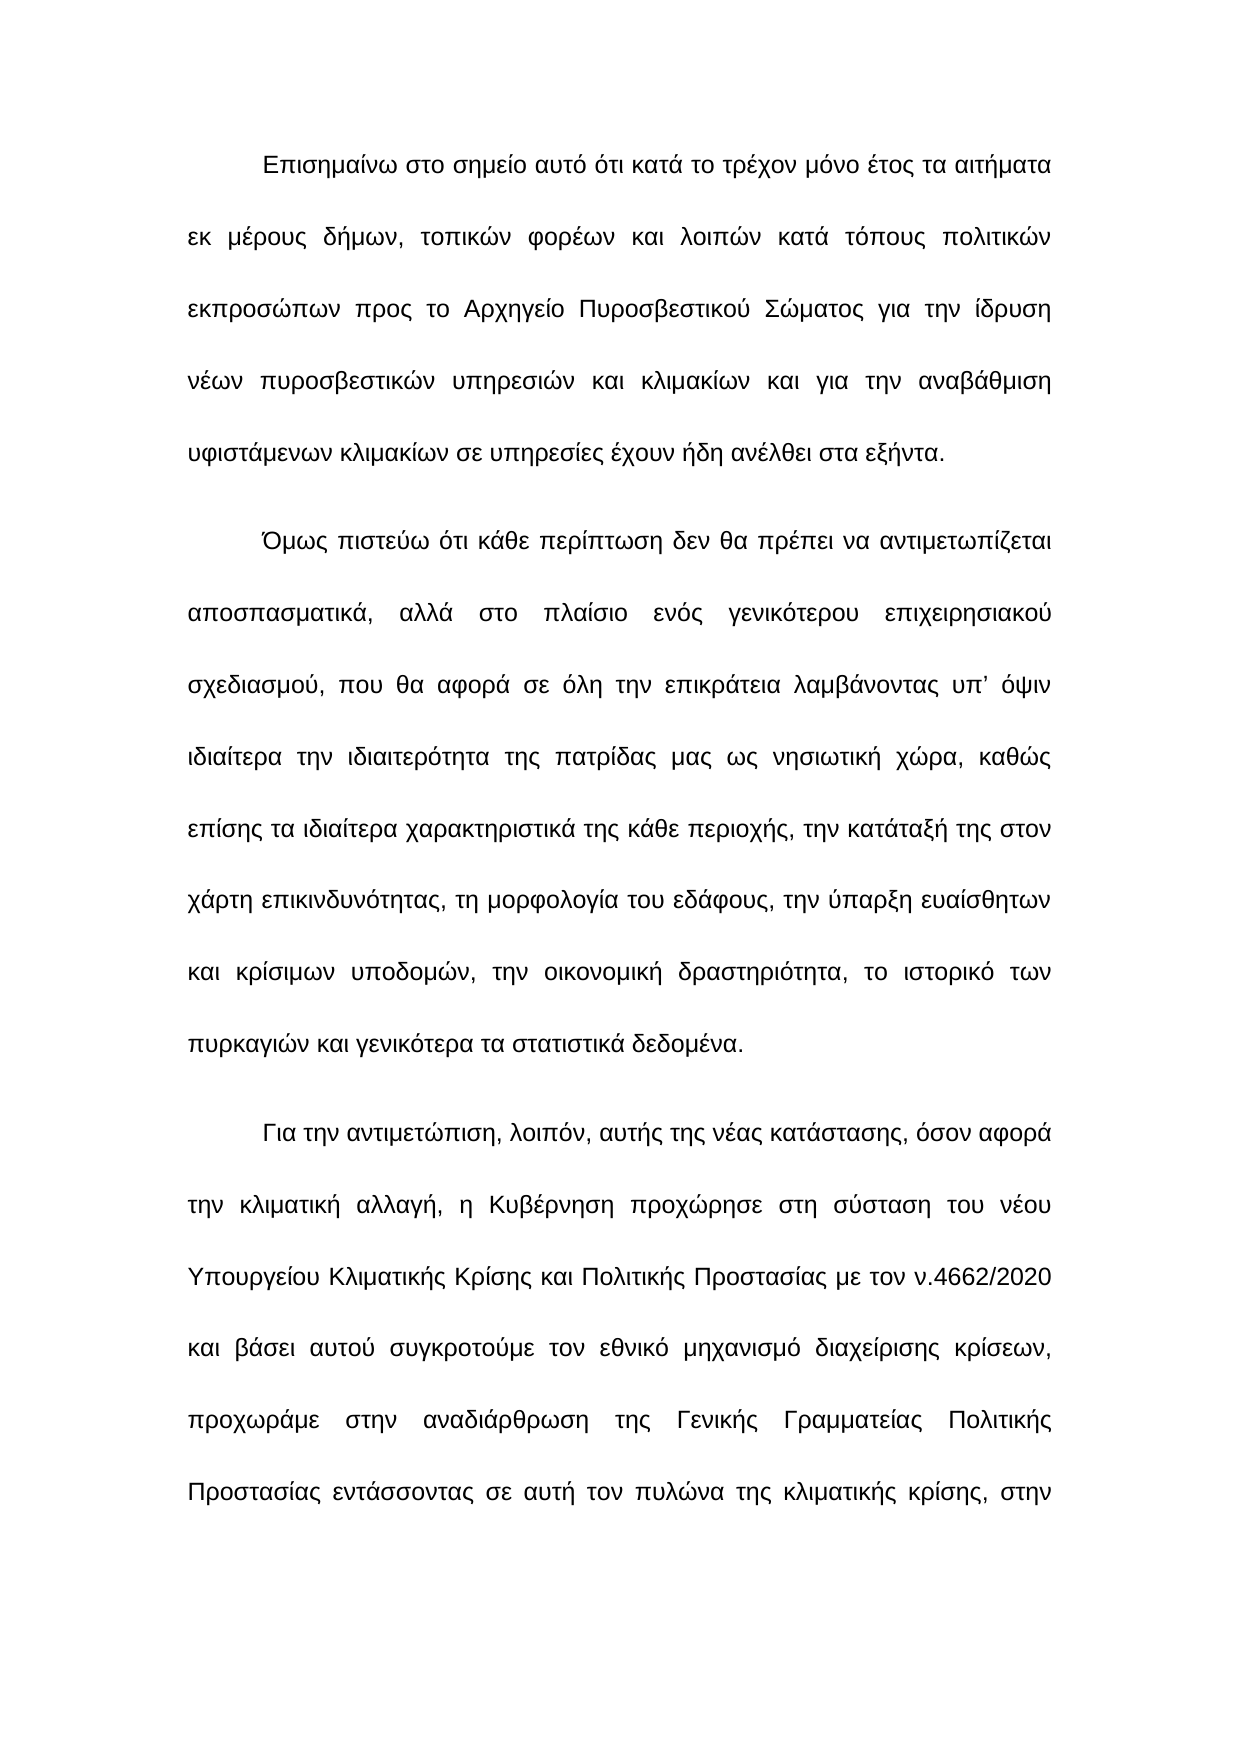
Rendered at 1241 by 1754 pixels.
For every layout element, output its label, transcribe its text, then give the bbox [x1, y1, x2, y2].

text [187, 1118, 1053, 1506]
text Επισημαίνω στο σημείο αυτό ότι κατά το τρέχον μόνο έτος τα αιτήματα εκ μέρους δήμων, τοπικών φορέων και λοιπών κατά τόπους πολιτικών εκπροσώπων προς το Αρχηγείο Πυροσβεστικού Σώματος για την ίδρυση νέων πυροσβεστικών υπηρεσιών και κλιμακίων και για την αναβάθμιση υφιστάμενων κλιμακίων σε υπηρεσίες έχουν ήδη ανέλθει στα εξήντα. [187, 150, 1053, 466]
text Όμως πιστεύω ότι κάθε περίπτωση δεν θα πρέπει να αντιμετωπίζεται αποσπασματικά, αλλά στο πλαίσιο ενός γενικότερου επιχειρησιακού σχεδιασμού, που θα αφορά σε όλη την επικράτεια λαμβάνοντας υπ’ όψιν ιδιαίτερα την ιδιαιτερότητα της πατρίδας μας ως νησιωτική χώρα, καθώς επίσης τα ιδιαίτερα χαρακτηριστικά της κάθε περιοχής, την κατάταξή της στον χάρτη επικινδυνότητας, τη μορφολογία του εδάφους, την ύπαρξη ευαίσθητων και κρίσιμων υποδομών, την οικονομική δραστηριότητα, το ιστορικό των πυρκαγιών και γενικότερα τα στατιστικά δεδομένα. [187, 526, 1053, 1058]
